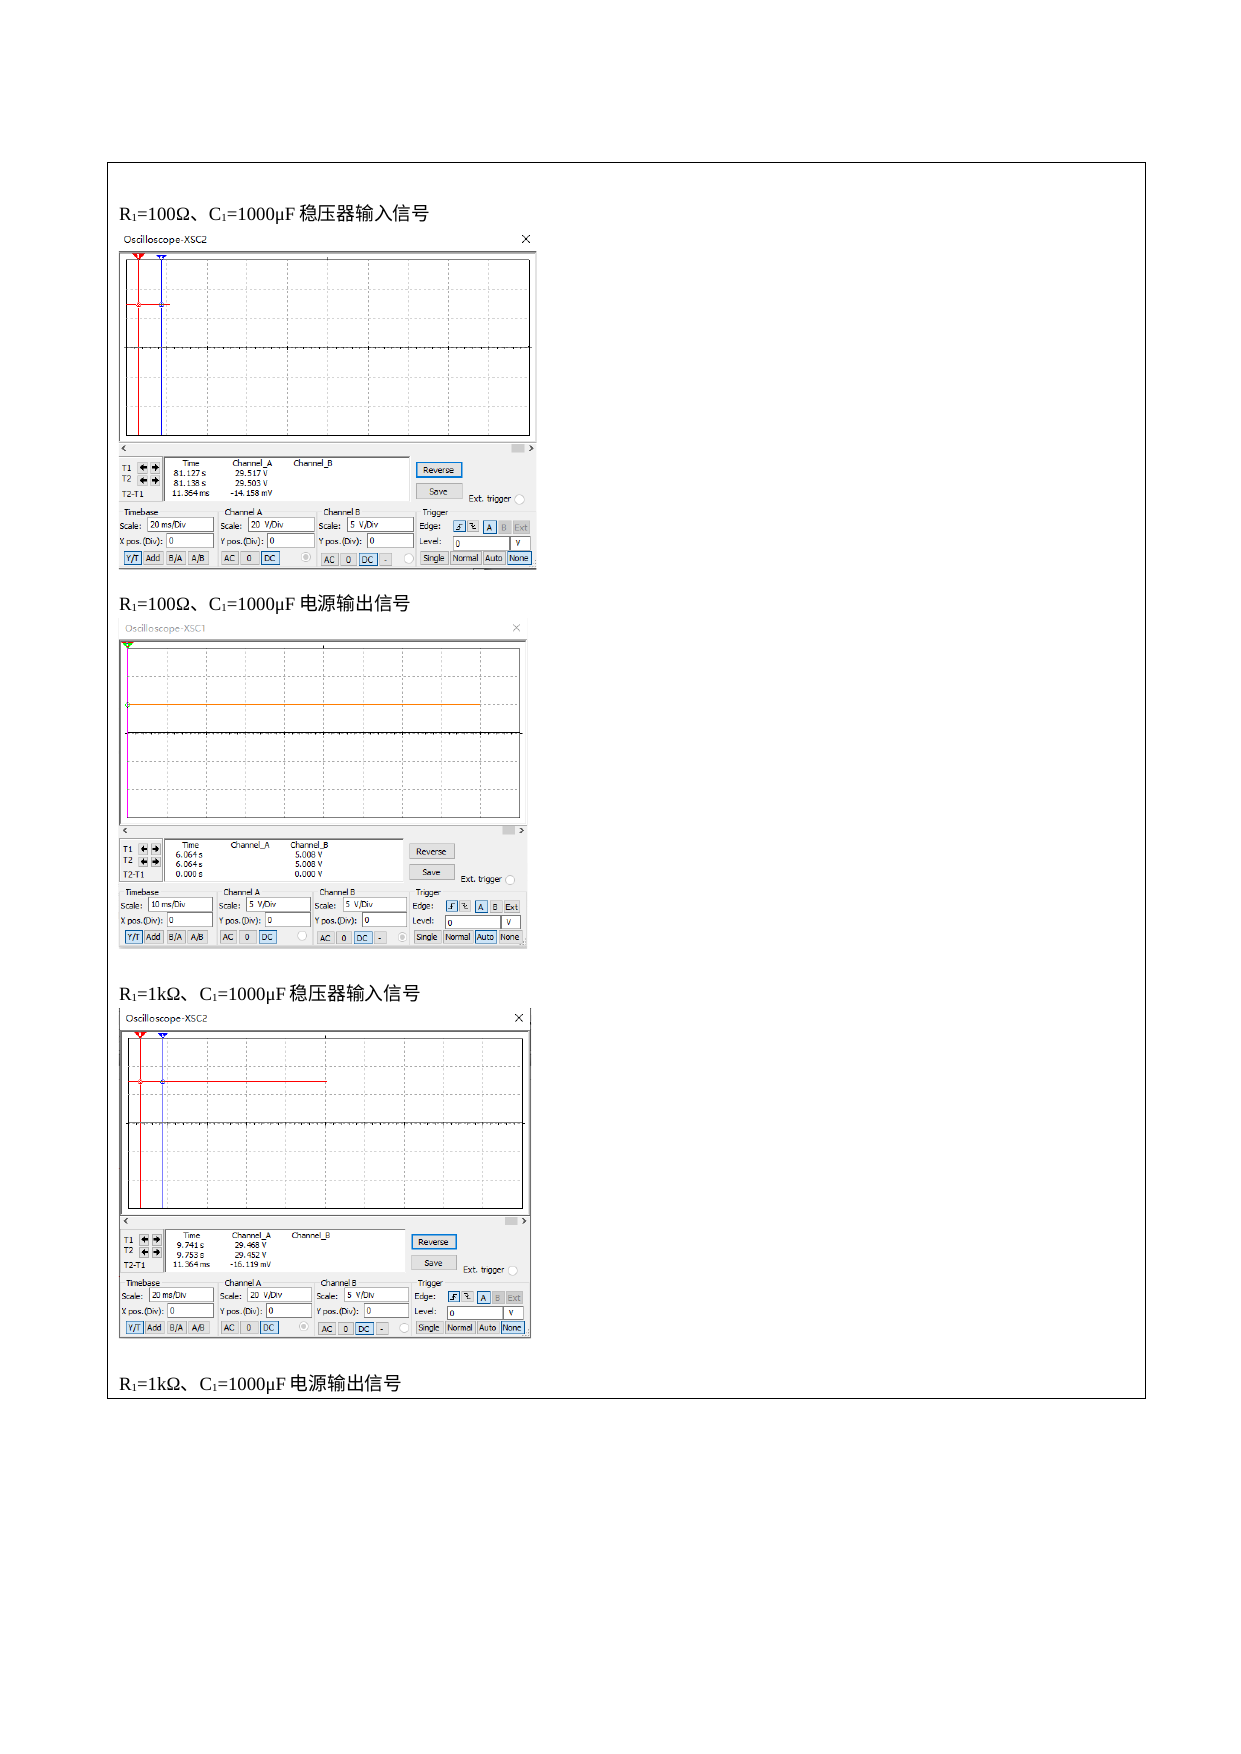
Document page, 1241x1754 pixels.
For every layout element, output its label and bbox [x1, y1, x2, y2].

picture [118, 1008, 532, 1339]
table_header [108, 163, 1145, 1398]
picture [118, 618, 528, 949]
picture [118, 228, 537, 570]
